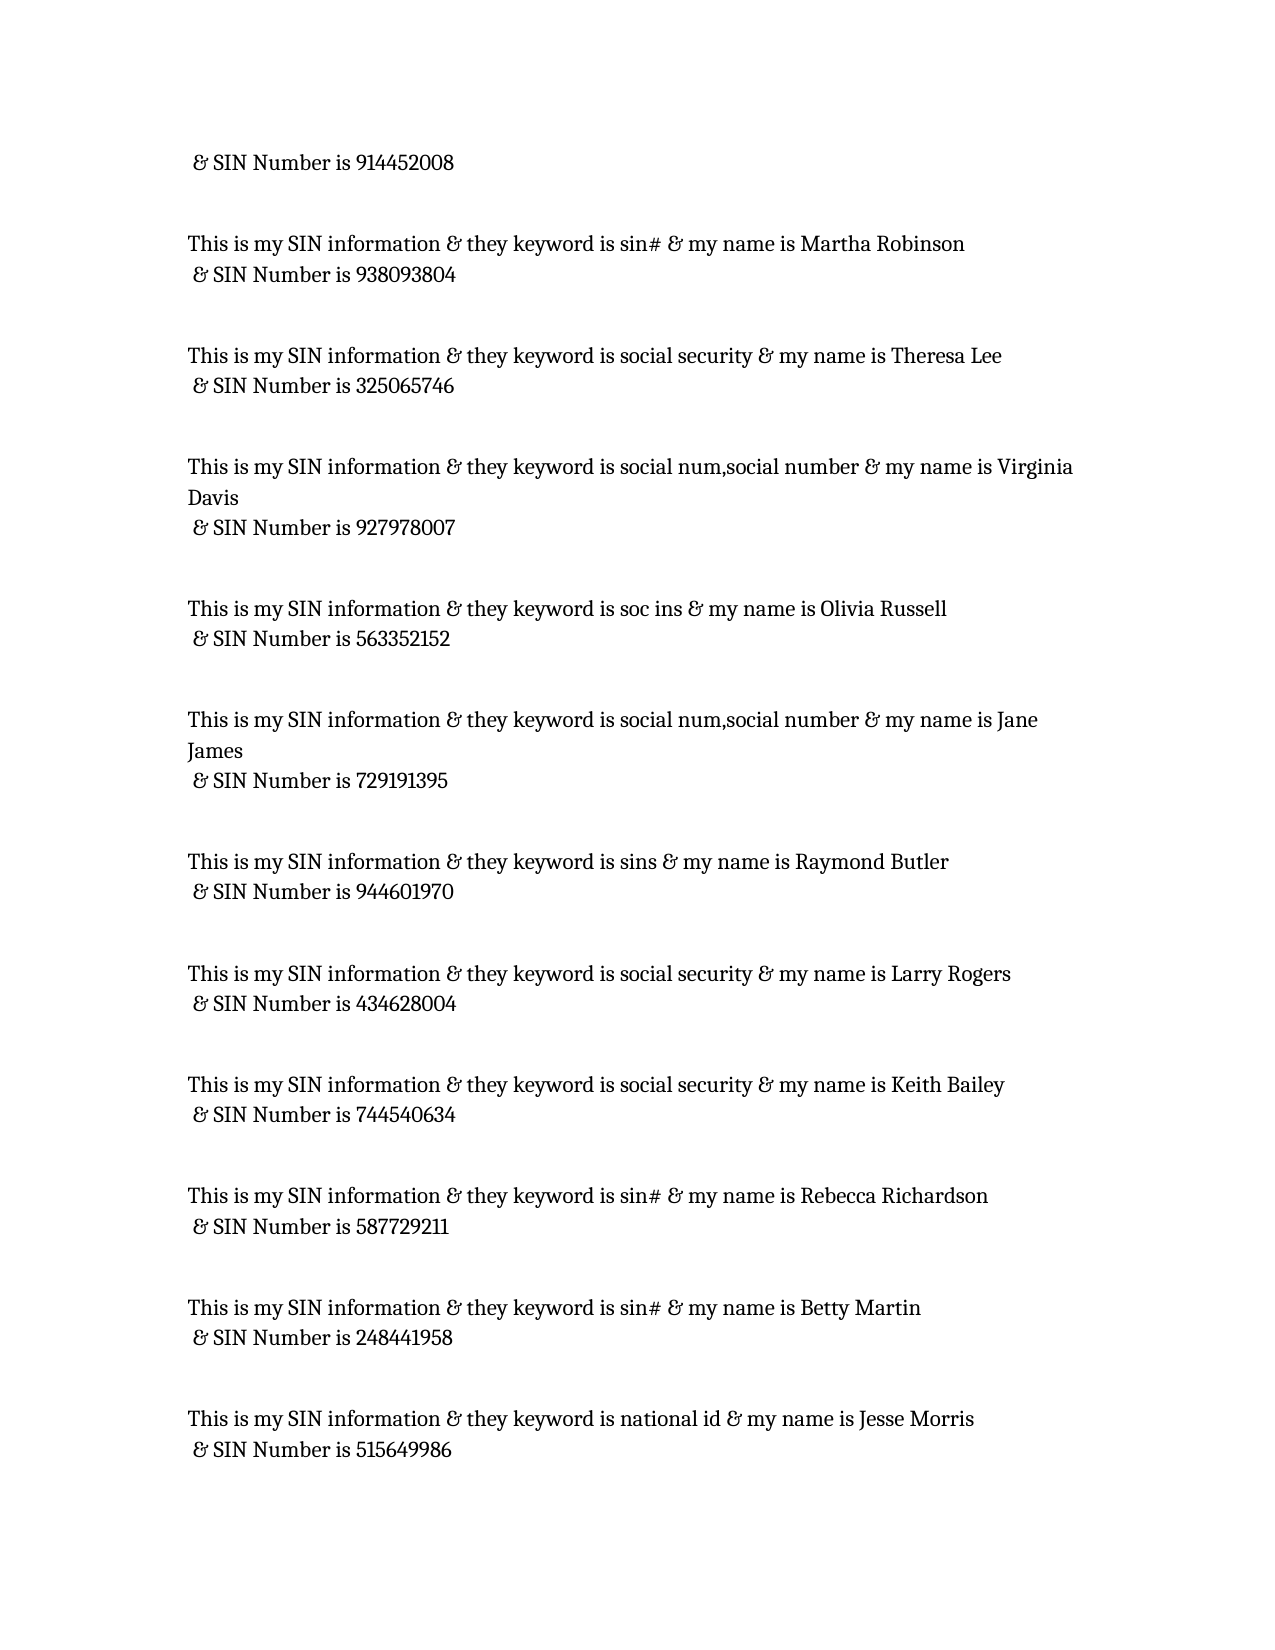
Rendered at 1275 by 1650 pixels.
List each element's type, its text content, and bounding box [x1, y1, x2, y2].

text This is my SIN information & they keyword is social num,social number & my name is Jane James & SIN Number is 729191395 [187, 707, 1087, 824]
text This is my SIN information & they keyword is social security & my name is Theresa Lee & SIN Number is 325065746 [187, 343, 1087, 429]
text This is my SIN information & they keyword is sin# & my name is Rebecca Richardson & SIN Number is 587729211 [187, 1183, 1087, 1270]
text This is my SIN information & they keyword is national id & my name is Jesse Morris & SIN Number is 515649986 [187, 1406, 1087, 1493]
text This is my SIN information & they keyword is social security & my name is Keith Bailey & SIN Number is 744540634 [187, 1072, 1087, 1159]
text This is my SIN information & they keyword is soc ins & my name is Olivia Russell & SIN Number is 563352152 [187, 596, 1087, 683]
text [187, 150, 1087, 207]
text This is my SIN information & they keyword is social security & my name is Larry Rogers & SIN Number is 434628004 [187, 960, 1087, 1047]
text This is my SIN information & they keyword is sin# & my name is Betty Martin & SIN Number is 248441958 [187, 1295, 1087, 1382]
text This is my SIN information & they keyword is sins & my name is Raymond Butler & SIN Number is 944601970 [187, 849, 1087, 936]
text This is my SIN information & they keyword is sin# & my name is Martha Robinson & SIN Number is 938093804 [187, 231, 1087, 318]
text This is my SIN information & they keyword is social num,social number & my name is Virginia Davis & SIN Number is 927978007 [187, 454, 1087, 571]
